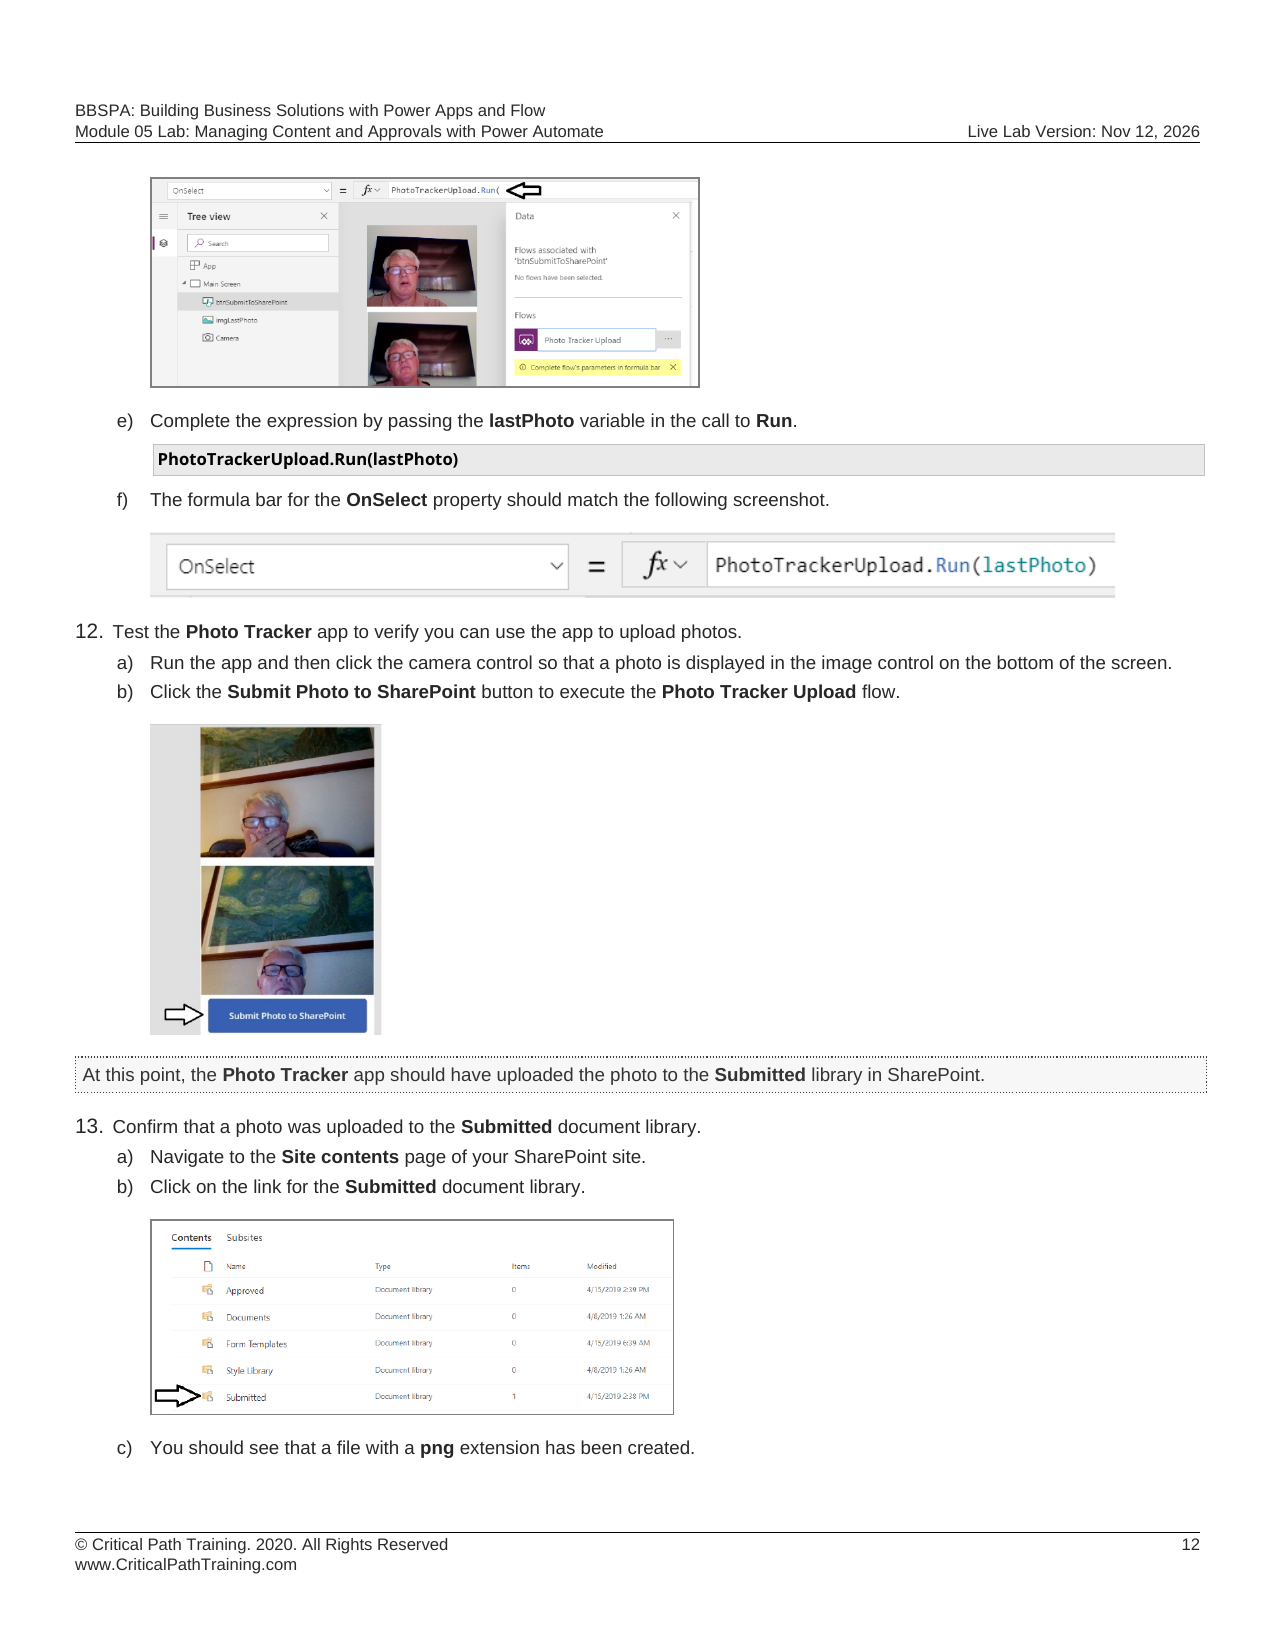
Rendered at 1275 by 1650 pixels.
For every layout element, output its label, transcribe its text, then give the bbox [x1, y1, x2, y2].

picture [152, 1221, 673, 1414]
picture [150, 532, 1116, 598]
text You should see that a file with a png extension has been created. [117, 1437, 1200, 1458]
text Test the Photo Tracker app to verify you can use the app to upload photos. [75, 619, 1200, 643]
text Confirm that a photo was uploaded to the Submitted document library. [75, 1113, 1200, 1137]
picture [150, 724, 382, 1035]
text PhotoTrackerUpload.Run(lastPhoto) [154, 445, 1204, 475]
picture [152, 179, 698, 386]
text At this point, the Photo Tracker app should have uploaded the photo to the Submitted library in SharePoint. [75, 1056, 1207, 1093]
text Click on the link for the Submitted document library. [117, 1176, 1200, 1197]
text Click the Submit Photo to SharePoint button to execute the Photo Tracker Upload flow. [117, 681, 1200, 703]
text The formula bar for the OnSelect property should match the following screenshot. [117, 488, 1200, 510]
text Complete the expression by passing the lastPhoto variable in the call to Run. [117, 410, 1200, 431]
text Run the app and then click the camera control so that a photo is displayed in the image control on the bottom of the screen. [117, 651, 1200, 673]
text Navigate to the Site contents page of your SharePoint site. [117, 1146, 1200, 1167]
